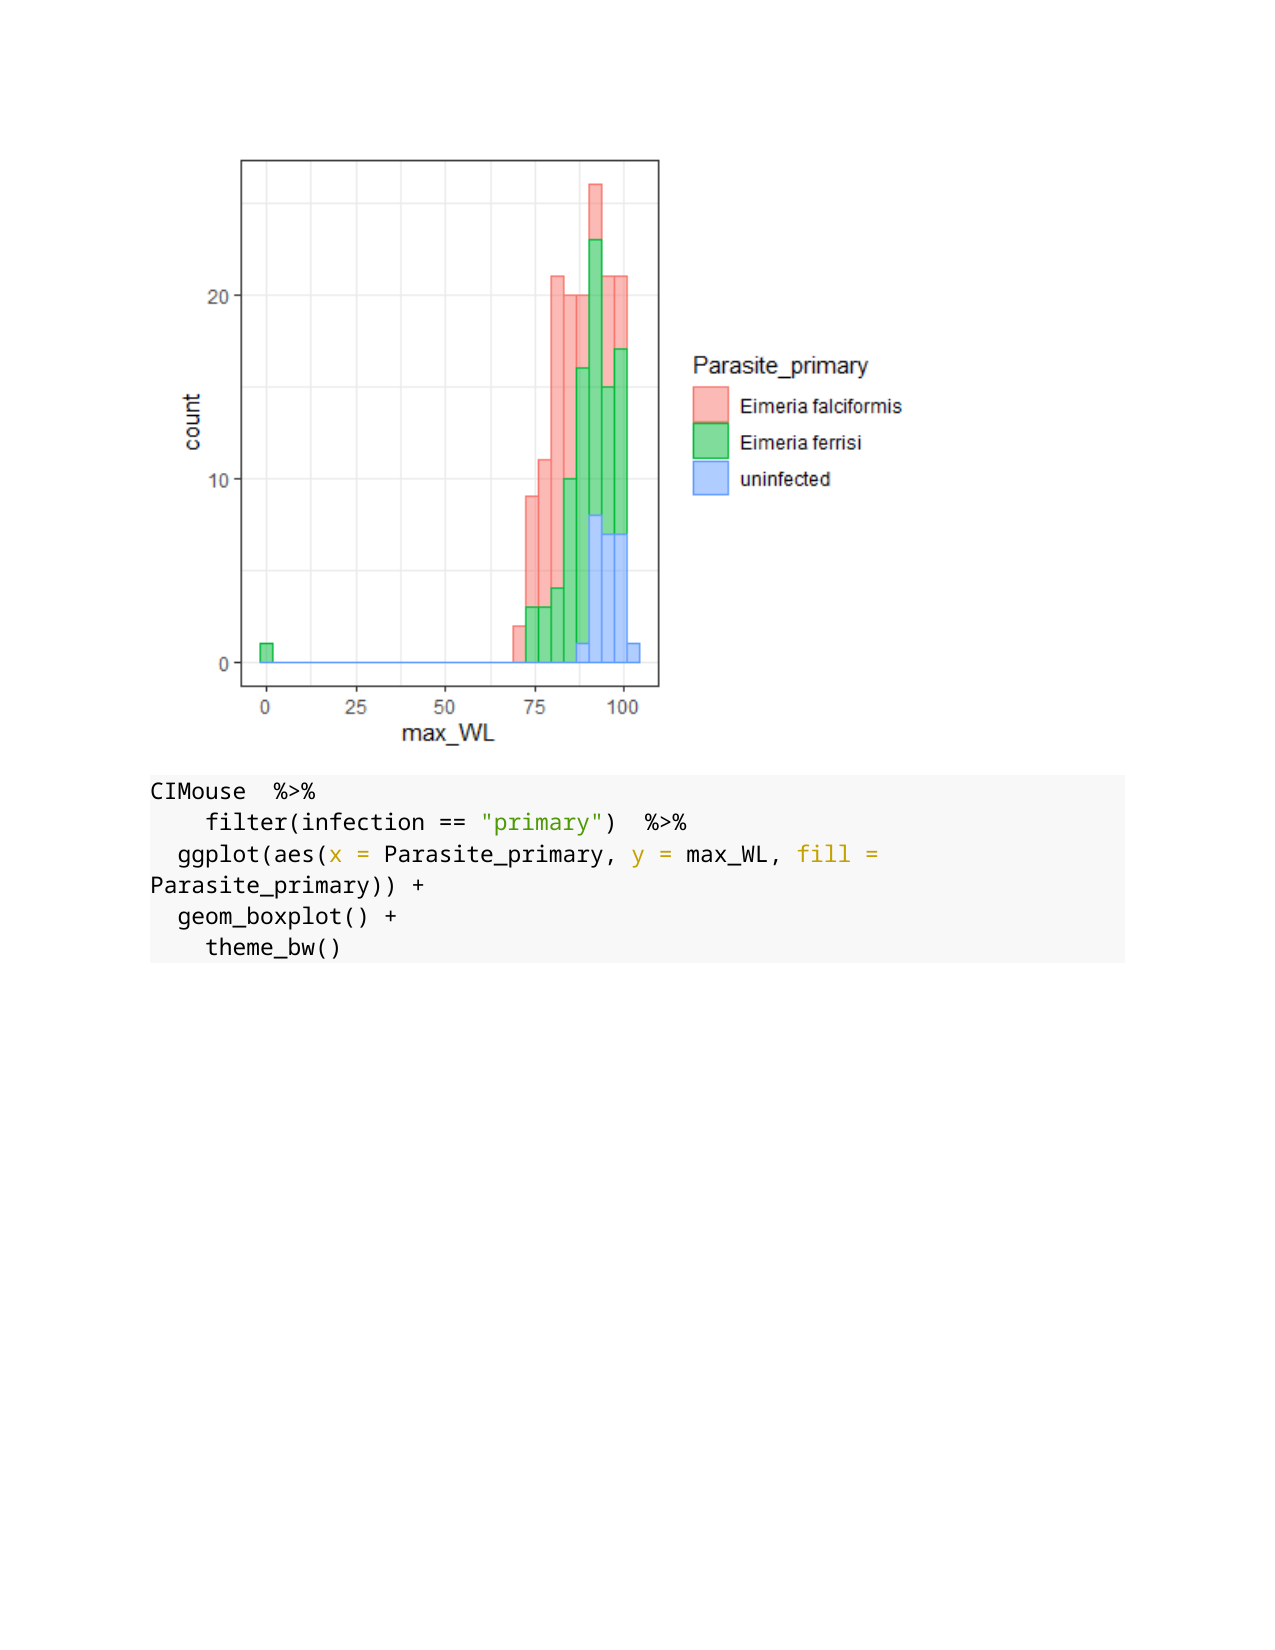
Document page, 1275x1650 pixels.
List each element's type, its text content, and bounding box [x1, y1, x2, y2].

picture [168, 150, 927, 757]
text CIMouse %>% filter(infection == "primary") %>% ggplot(aes(x = Parasite_primary, y = max_WL, fill = Parasite_primary)) + geom_boxplot() + theme_bw() [315, 775, 1125, 963]
